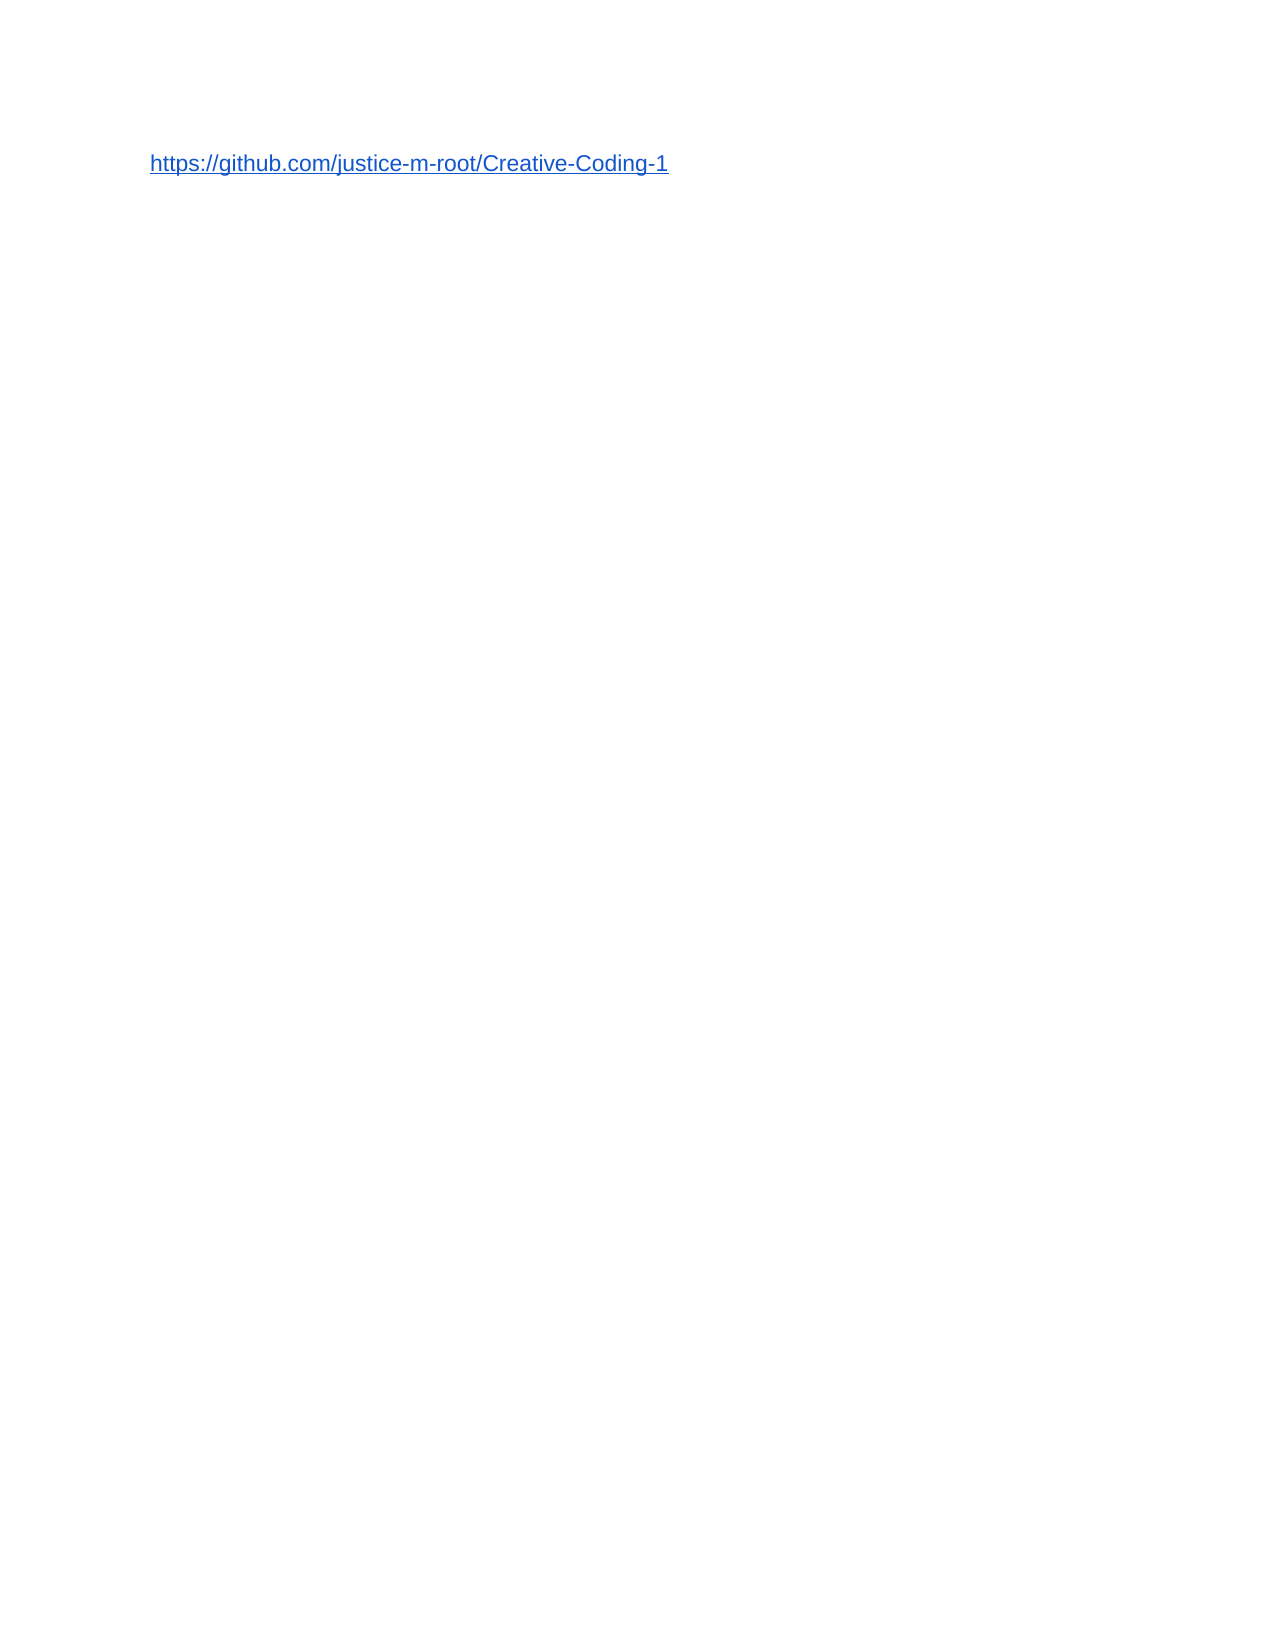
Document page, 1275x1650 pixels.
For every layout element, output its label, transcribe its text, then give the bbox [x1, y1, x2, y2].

text https://github.com/justice-m-root/Creative-Coding-1 [150, 150, 1125, 176]
